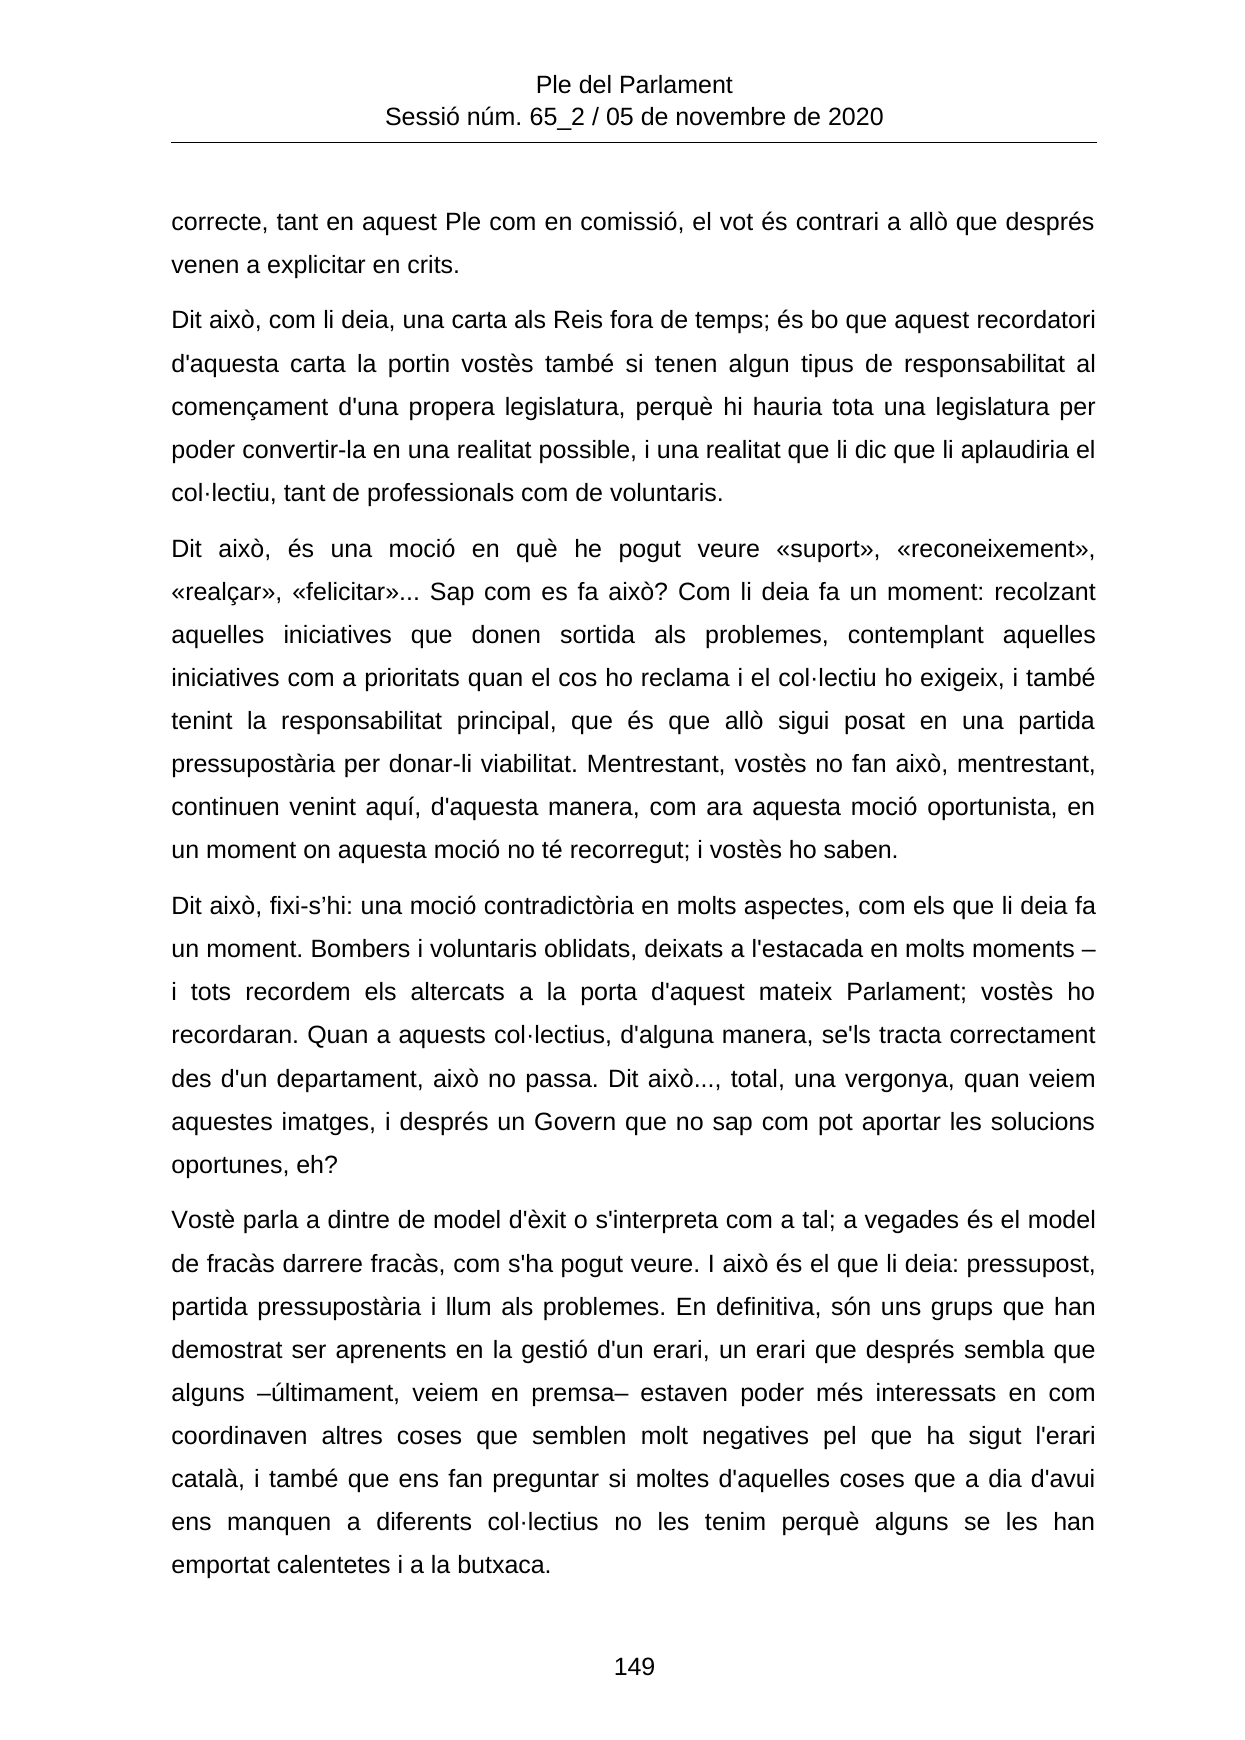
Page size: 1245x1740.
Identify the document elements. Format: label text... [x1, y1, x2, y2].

text Dit això, com li deia, una carta als Reis fora de temps; és bo que aquest recordatori d'aquesta carta la portin vostès també si tenen algun tipus de responsabilitat al començament d'una propera legislatura, perquè hi hauria tota una legislatura per poder convertir-la en una realitat possible, i una realitat que li dic que li aplaudiria el col·lectiu, tant de professionals com de voluntaris. [171, 306, 1097, 507]
text Dit això, fixi-s’hi: una moció contradictòria en molts aspectes, com els que li deia fa un moment. Bombers i voluntaris oblidats, deixats a l'estacada en molts moments –i tots recordem els altercats a la porta d'aquest mateix Parlament; vostès ho recordaran. Quan a aquests col·lectius, d'alguna manera, se'ls tracta correctament des d'un departament, això no passa. Dit això..., total, una vergonya, quan veiem aquestes imatges, i després un Govern que no sap com pot aportar les solucions oportunes, eh? [171, 891, 1097, 1179]
text Vostè parla a dintre de model d'èxit o s'interpreta com a tal; a vegades és el model de fracàs darrere fracàs, com s'ha pogut veure. I això és el que li deia: pressupost, partida pressupostària i llum als problemes. En definitiva, són uns grups que han demostrat ser aprenents en la gestió d'un erari, un erari que després sembla que alguns –últimament, veiem en premsa– estaven poder més interessats en com coordinaven altres coses que semblen molt negatives pel que ha sigut l'erari català, i també que ens fan preguntar si moltes d'aquelles coses que a dia d'avui ens manquen a diferents col·lectius no les tenim perquè alguns se les han emportat calentetes i a la butxaca. [171, 1206, 1097, 1579]
text Dit això, és una moció en què he pogut veure «suport», «reconeixement», «realçar», «felicitar»... Sap com es fa això? Com li deia fa un moment: recolzant aquelles iniciatives que donen sortida als problemes, contemplant aquelles iniciatives com a prioritats quan el cos ho reclama i el col·lectiu ho exigeix, i també tenint la responsabilitat principal, que és que allò sigui posat en una partida pressupostària per donar-li viabilitat. Mentrestant, vostès no fan això, mentrestant, continuen venint aquí, d'aquesta manera, com ara aquesta moció oportunista, en un moment on aquesta moció no té recorregut; i vostès ho saben. [171, 534, 1097, 864]
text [171, 207, 1097, 279]
